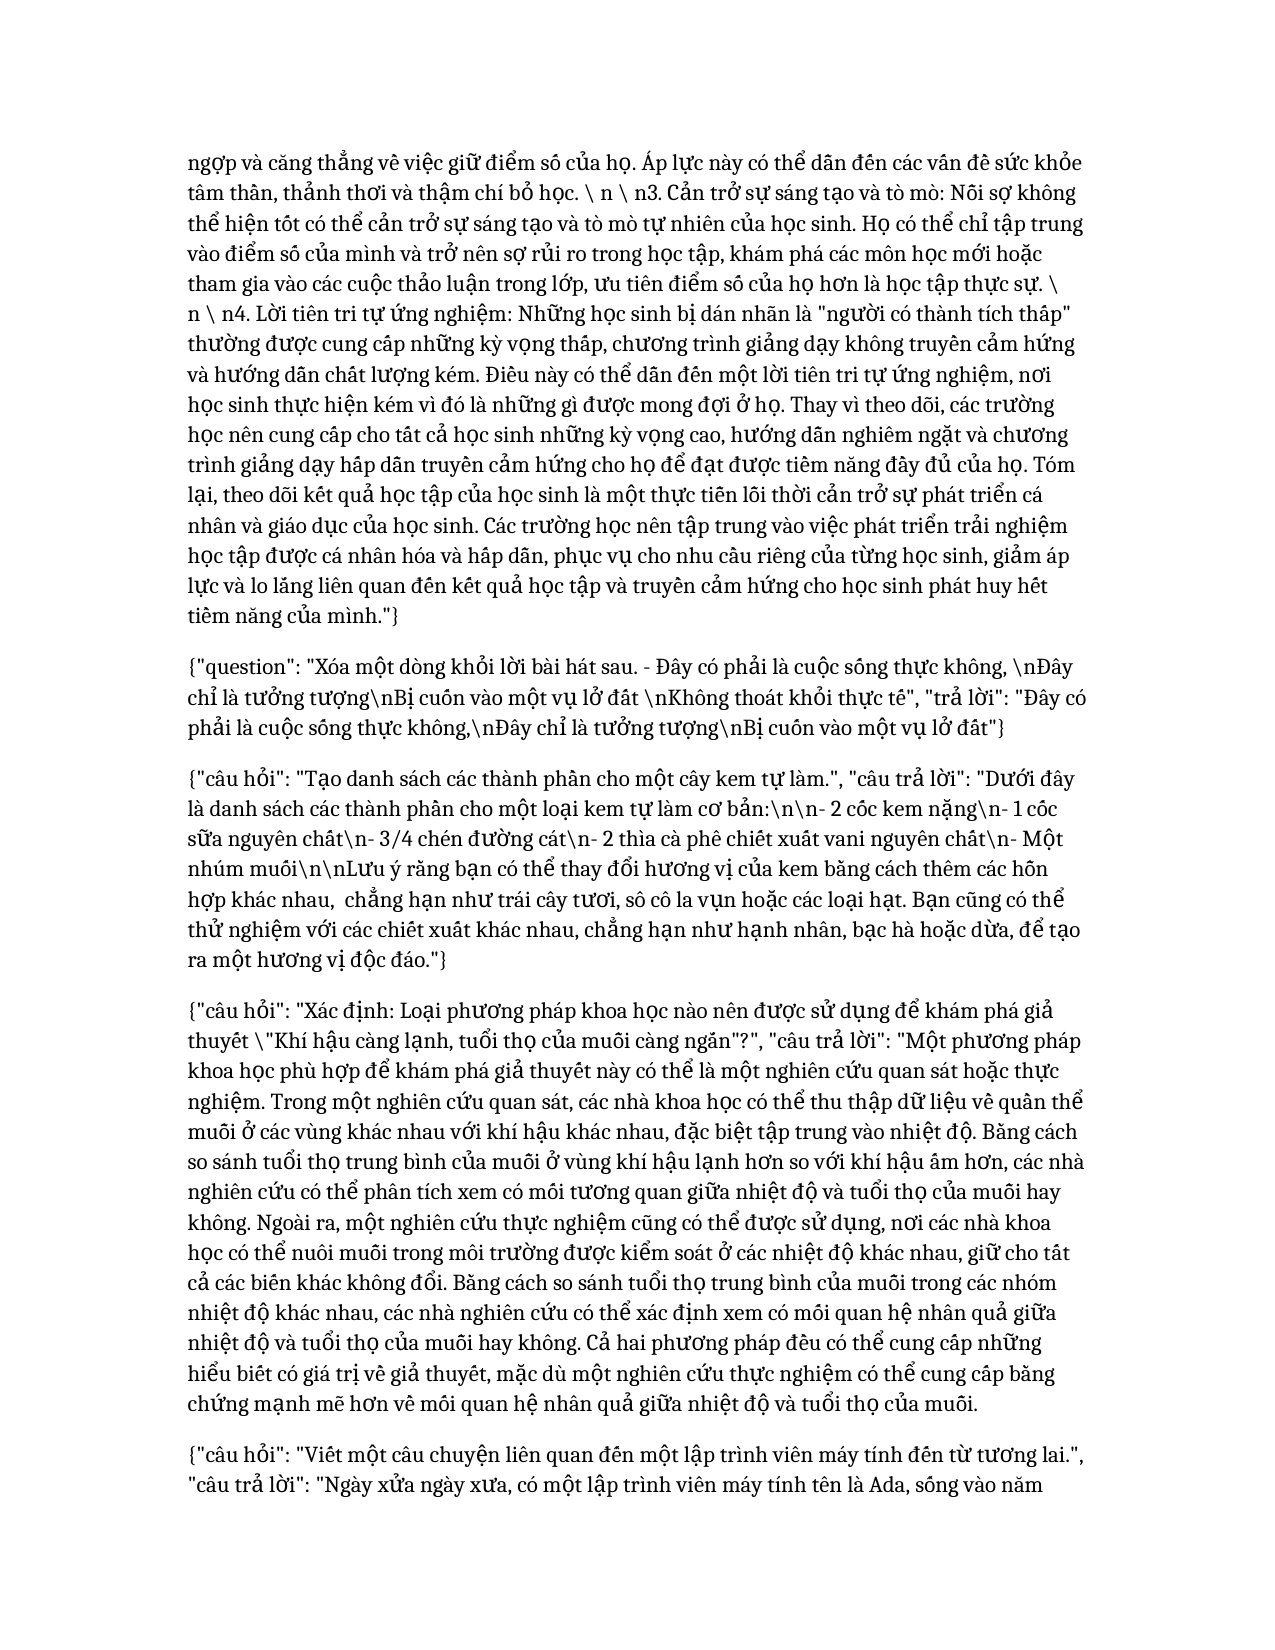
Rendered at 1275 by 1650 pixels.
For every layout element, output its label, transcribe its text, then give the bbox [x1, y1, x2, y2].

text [187, 150, 1087, 629]
text {"question": "Xóa một dòng khỏi lời bài hát sau. - Đây có phải là cuộc sống thực không, \nĐây chỉ là tưởng tượng\nBị cuốn vào một vụ lở đất \nKhông thoát khỏi thực tế", "trả lời": "Đây có phải là cuộc sống thực không,\nĐây chỉ là tưởng tượng\nBị cuốn vào một vụ lở đất"} [187, 654, 1087, 741]
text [187, 1442, 1087, 1498]
text {"câu hỏi": "Tạo danh sách các thành phần cho một cây kem tự làm.", "câu trả lời": "Dưới đây là danh sách các thành phần cho một loại kem tự làm cơ bản:\n\n- 2 cốc kem nặng\n- 1 cốc sữa nguyên chất\n- 3/4 chén đường cát\n- 2 thìa cà phê chiết xuất vani nguyên chất\n- Một nhúm muối\n\nLưu ý rằng bạn có thể thay đổi hương vị của kem bằng cách thêm các hỗn hợp khác nhau, chẳng hạn như trái cây tươi, sô cô la vụn hoặc các loại hạt. Bạn cũng có thể thử nghiệm với các chiết xuất khác nhau, chẳng hạn như hạnh nhân, bạc hà hoặc dừa, để tạo ra một hương vị độc đáo."} [187, 766, 1087, 973]
text {"câu hỏi": "Xác định: Loại phương pháp khoa học nào nên được sử dụng để khám phá giả thuyết \"Khí hậu càng lạnh, tuổi thọ của muỗi càng ngắn"?", "câu trả lời": "Một phương pháp khoa học phù hợp để khám phá giả thuyết này có thể là một nghiên cứu quan sát hoặc thực nghiệm. Trong một nghiên cứu quan sát, các nhà khoa học có thể thu thập dữ liệu về quần thể muỗi ở các vùng khác nhau với khí hậu khác nhau, đặc biệt tập trung vào nhiệt độ. Bằng cách so sánh tuổi thọ trung bình của muỗi ở vùng khí hậu lạnh hơn so với khí hậu ấm hơn, các nhà nghiên cứu có thể phân tích xem có mối tương quan giữa nhiệt độ và tuổi thọ của muỗi hay không. Ngoài ra, một nghiên cứu thực nghiệm cũng có thể được sử dụng, nơi các nhà khoa học có thể nuôi muỗi trong môi trường được kiểm soát ở các nhiệt độ khác nhau, giữ cho tất cả các biến khác không đổi. Bằng cách so sánh tuổi thọ trung bình của muỗi trong các nhóm nhiệt độ khác nhau, các nhà nghiên cứu có thể xác định xem có mối quan hệ nhân quả giữa nhiệt độ và tuổi thọ của muỗi hay không. Cả hai phương pháp đều có thể cung cấp những hiểu biết có giá trị về giả thuyết, mặc dù một nghiên cứu thực nghiệm có thể cung cấp bằng chứng mạnh mẽ hơn về mối quan hệ nhân quả giữa nhiệt độ và tuổi thọ của muỗi. [187, 998, 1087, 1417]
